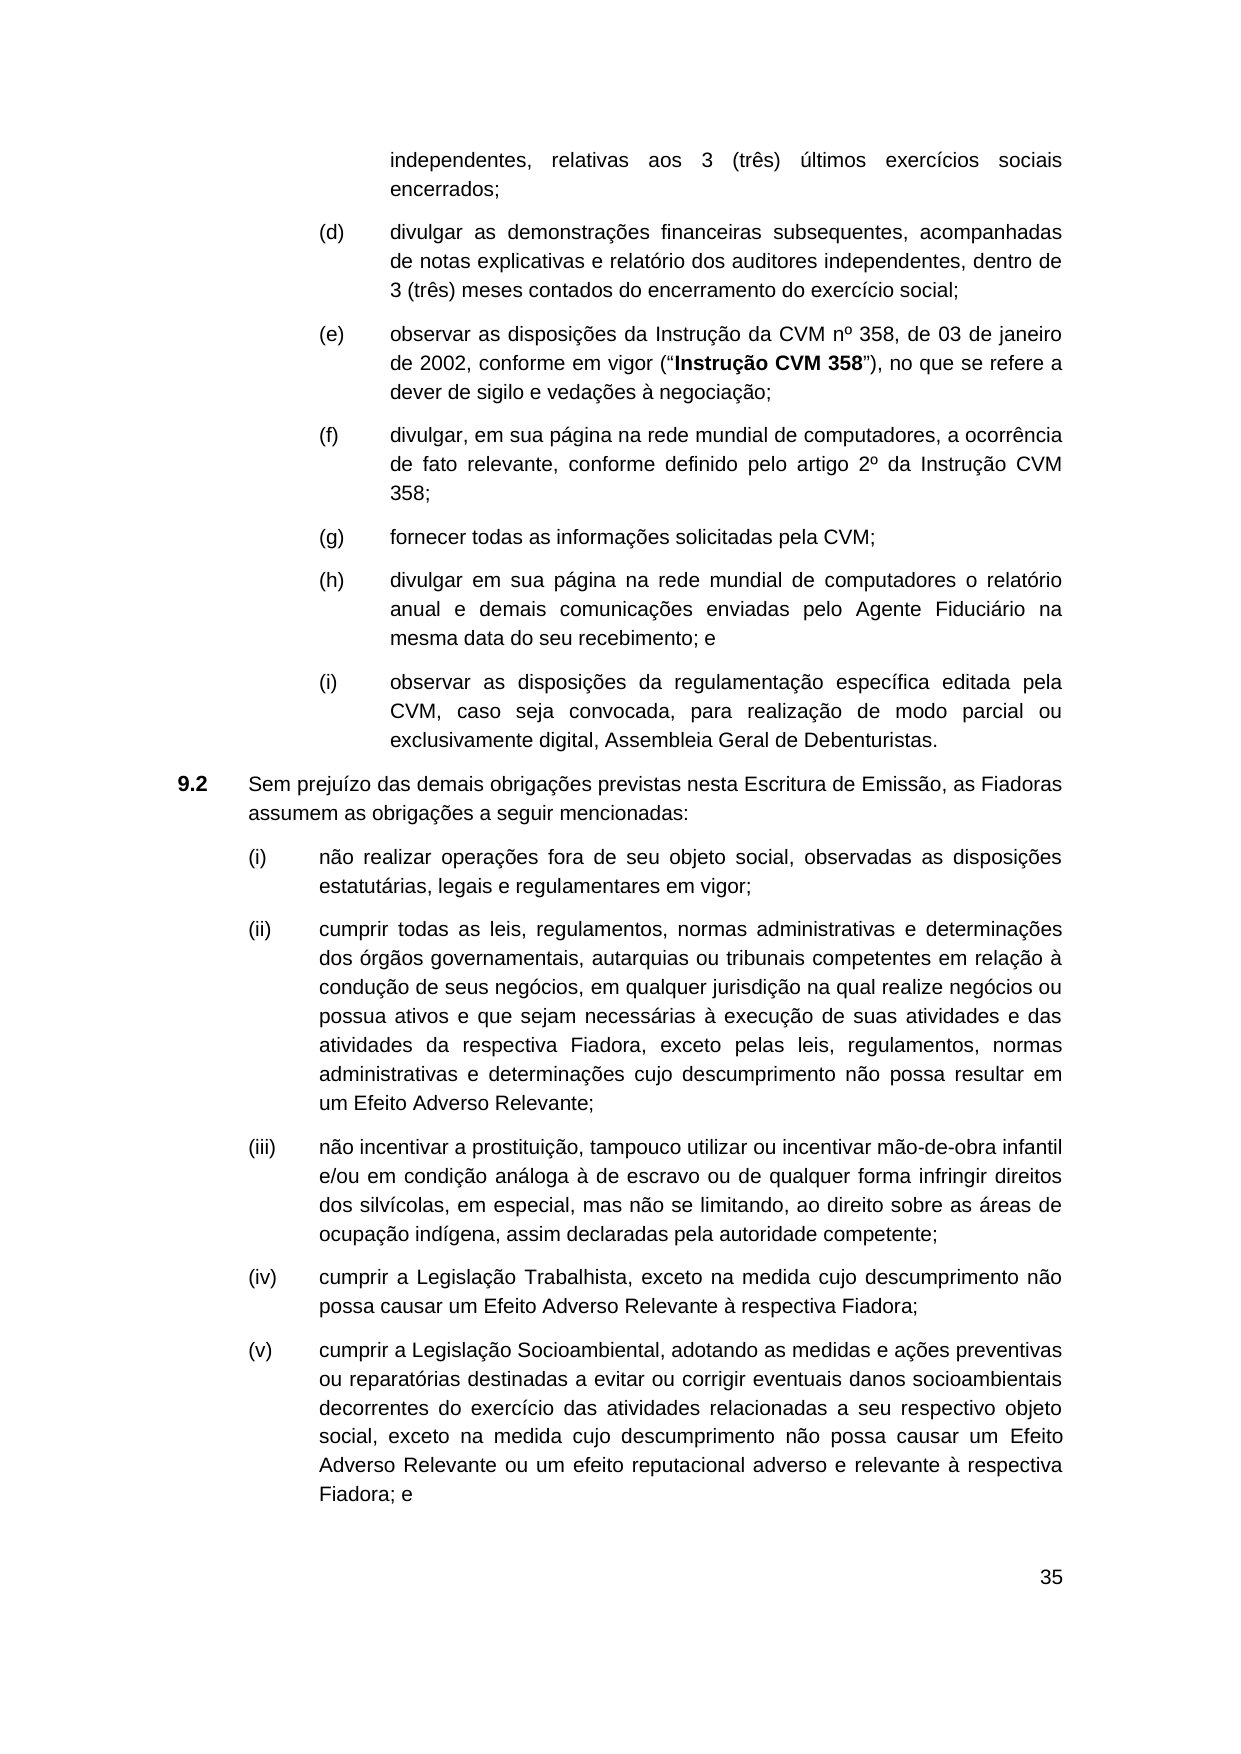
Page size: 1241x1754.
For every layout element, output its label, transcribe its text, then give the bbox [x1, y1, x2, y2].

text não incentivar a prostituição, tampouco utilizar ou incentivar mão-de-obra infantil e/ou em condição análoga à de escravo ou de qualquer forma infringir direitos dos silvícolas, em especial, mas não se limitando, ao direito sobre as áreas de ocupação indígena, assim declaradas pela autoridade competente; [248, 1134, 1063, 1245]
text divulgar, em sua página na rede mundial de computadores, a ocorrência de fato relevante, conforme definido pelo artigo 2º da Instrução CVM 358; [319, 423, 1063, 505]
text cumprir todas as leis, regulamentos, normas administrativas e determinações dos órgãos governamentais, autarquias ou tribunais competentes em relação à condução de seus negócios, em qualquer jurisdição na qual realize negócios ou possua ativos e que sejam necessárias à execução de suas atividades e das atividades da respectiva Fiadora, exceto pelas leis, regulamentos, normas administrativas e determinações cujo descumprimento não possa resultar em um Efeito Adverso Relevante; [248, 917, 1063, 1115]
text cumprir a Legislação Socioambiental, adotando as medidas e ações preventivas ou reparatórias destinadas a evitar ou corrigir eventuais danos socioambientais decorrentes do exercício das atividades relacionadas a seu respectivo objeto social, exceto na medida cujo descumprimento não possa causar um Efeito Adverso Relevante ou um efeito reputacional adverso e relevante à respectiva Fiadora; e [248, 1337, 1063, 1506]
text Sem prejuízo das demais obrigações previstas nesta Escritura de Emissão, as Fiadoras assumem as obrigações a seguir mencionadas: [177, 771, 1063, 825]
text divulgar as demonstrações financeiras subsequentes, acompanhadas de notas explicativas e relatório dos auditores independentes, dentro de 3 (três) meses contados do encerramento do exercício social; [319, 220, 1063, 302]
text observar as disposições da Instrução da CVM nº 358, de 03 de janeiro de 2002, conforme em vigor (“Instrução CVM 358”), no que se refere a dever de sigilo e vedações à negociação; [319, 322, 1063, 403]
text fornecer todas as informações solicitadas pela CVM; [319, 524, 1063, 548]
text cumprir a Legislação Trabalhista, exceto na medida cujo descumprimento não possa causar um Efeito Adverso Relevante à respectiva Fiadora; [248, 1265, 1063, 1318]
text observar as disposições da regulamentação específica editada pela CVM, caso seja convocada, para realização de modo parcial ou exclusivamente digital, Assembleia Geral de Debenturistas. [319, 669, 1063, 751]
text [319, 148, 1063, 201]
text não realizar operações fora de seu objeto social, observadas as disposições estatutárias, legais e regulamentares em vigor; [248, 845, 1063, 898]
text divulgar em sua página na rede mundial de computadores o relatório anual e demais comunicações enviadas pelo Agente Fiduciário na mesma data do seu recebimento; e [319, 568, 1063, 650]
